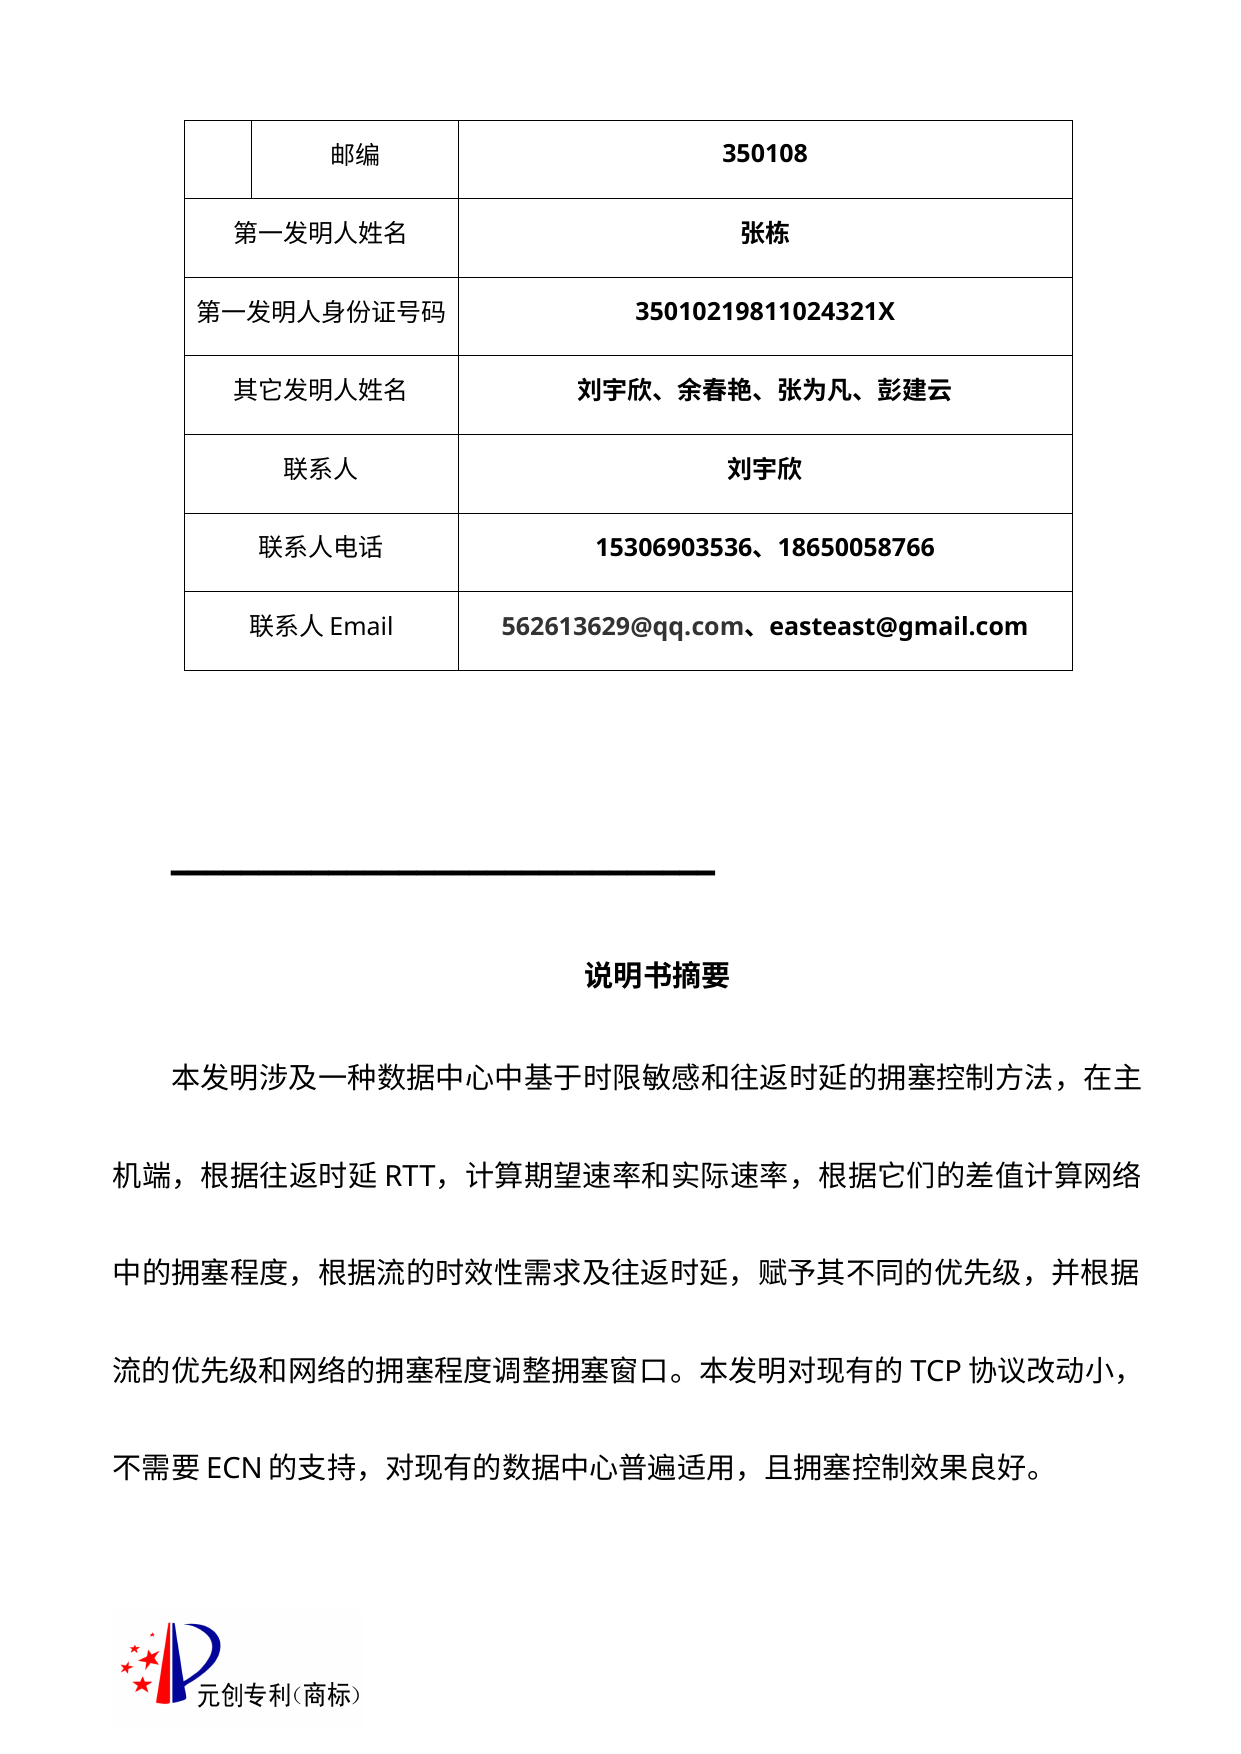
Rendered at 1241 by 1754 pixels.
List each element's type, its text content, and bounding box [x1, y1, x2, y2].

table_cell 15306903536、18650058766 [459, 514, 1072, 591]
table_cell 联系人 [185, 435, 458, 512]
text 说明书摘要 [112, 941, 1144, 1006]
table_cell 35010219811024321X [459, 278, 1072, 355]
table_cell 562613629@qq.com、easteast@gmail.com [459, 592, 1072, 669]
text 本发明涉及一种数据中心中基于时限敏感和往返时延的拥塞控制方法，在主机端，根据往返时延RTT，计算期望速率和实际速率，根据它们的差值计算网络中的拥塞程度，根据流的时效性需求及往返时延，赋予其不同的优先级，并根据流的优先级和网络的拥塞程度调整拥塞窗口。本发明对现有的TCP协议改动小，不需要ECN的支持，对现有的数据中心普遍适用，且拥塞控制效果良好。 [112, 1043, 1144, 1498]
table_cell 联系人Email [185, 592, 458, 669]
table_cell 联系人电话 [185, 514, 458, 591]
table_cell 张栋 [459, 199, 1072, 277]
table_cell 刘宇欣、余春艳、张为凡、彭建云 [459, 356, 1072, 434]
picture [112, 1610, 364, 1729]
table_cell 邮编 [252, 121, 458, 198]
text ━━━━━━━━━━━━━━━━━━━━━━━━━━━━━━━ [112, 840, 1144, 905]
table_cell 第一发明人身份证号码 [185, 278, 458, 355]
table_cell 刘宇欣 [459, 435, 1072, 512]
table_cell 其它发明人姓名 [185, 356, 458, 434]
table_cell 第一发明人姓名 [185, 199, 458, 277]
table_cell 350108 [459, 121, 1072, 198]
